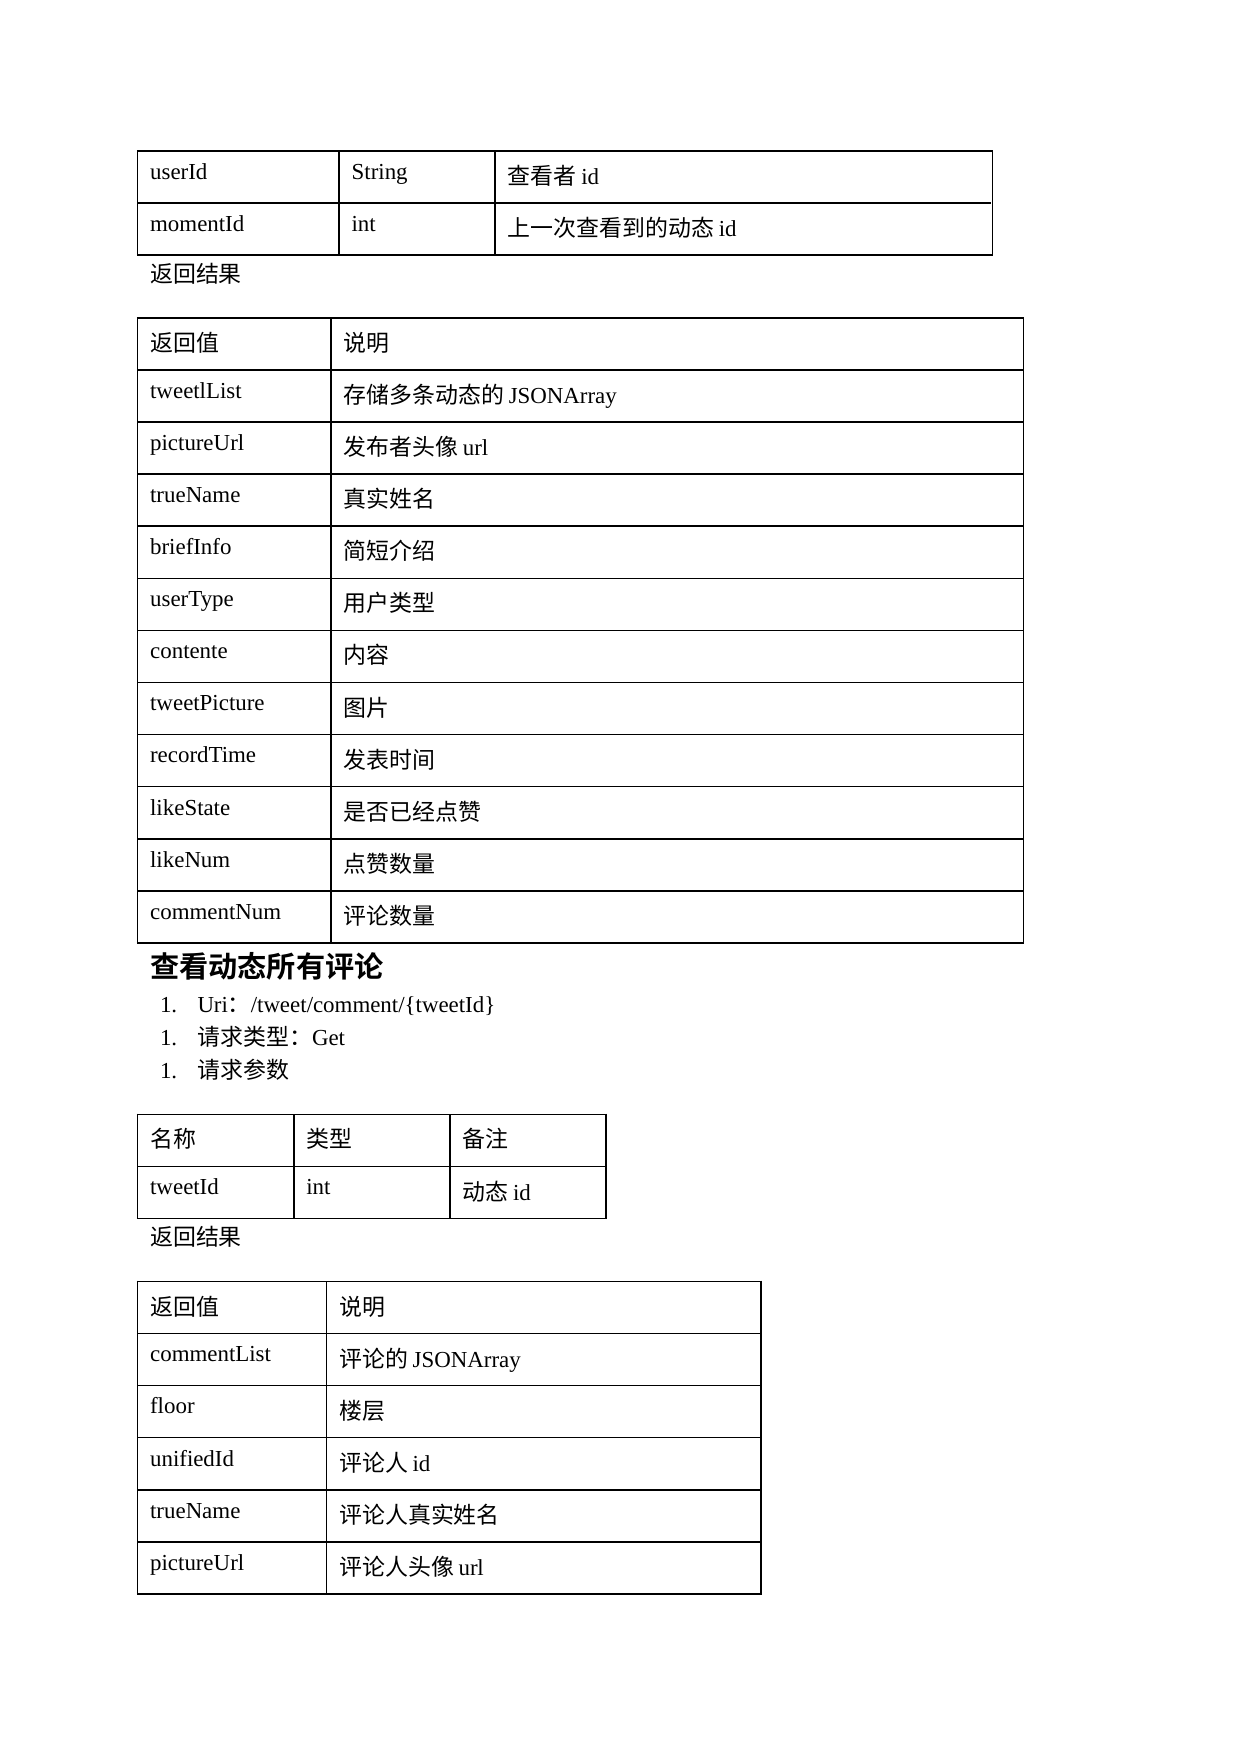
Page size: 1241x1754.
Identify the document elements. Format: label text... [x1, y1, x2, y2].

list 请求参数 [160, 1052, 1090, 1086]
table_cell likeState [138, 787, 330, 838]
table_cell tweetPicture [138, 683, 330, 734]
table_cell momentId [138, 204, 338, 254]
table_cell 图片 [332, 683, 1023, 734]
table_cell 评论人头像url [327, 1543, 760, 1593]
table_cell trueName [138, 475, 330, 525]
table_header 返回值 [138, 319, 330, 369]
table_cell 点赞数量 [332, 840, 1023, 890]
table_cell tweetlList [138, 371, 330, 421]
list 请求类型：Get [160, 1019, 1090, 1052]
table_cell 是否已经点赞 [332, 787, 1023, 838]
table_cell 评论人真实姓名 [327, 1491, 760, 1541]
table_cell 动态id [451, 1167, 605, 1218]
table_header 名称 [138, 1115, 293, 1166]
table_cell 存储多条动态的JSONArray [332, 371, 1023, 421]
table_cell 用户类型 [332, 579, 1023, 629]
text 返回结果 [150, 1219, 1090, 1252]
table_cell pictureUrl [138, 423, 330, 473]
table_cell 上一次查看到的动态id [496, 202, 992, 254]
table_cell contente [138, 631, 330, 682]
table_cell int [340, 204, 494, 254]
table_cell commentList [138, 1334, 326, 1385]
table_cell floor [138, 1386, 326, 1437]
table_cell 发布者头像url [332, 423, 1023, 473]
table_cell userType [138, 579, 330, 629]
table_cell 简短介绍 [332, 527, 1023, 577]
table_cell briefInfo [138, 527, 330, 577]
table_cell 内容 [332, 631, 1023, 682]
table_cell 发表时间 [332, 735, 1023, 786]
table_cell 楼层 [327, 1386, 760, 1437]
table_cell String [340, 152, 494, 202]
list Uri：/tweet/comment/{tweetId} [160, 986, 1090, 1019]
table_header 说明 [327, 1282, 760, 1333]
table_cell 查看者id [496, 152, 992, 202]
table_cell 真实姓名 [332, 475, 1023, 525]
table_cell 评论数量 [332, 892, 1023, 942]
table_cell recordTime [138, 735, 330, 786]
table_cell trueName [138, 1491, 326, 1541]
table_cell int [295, 1167, 449, 1218]
table_cell commentNum [138, 892, 330, 942]
table_cell 评论的JSONArray [327, 1334, 760, 1385]
text 返回结果 [150, 256, 1090, 289]
table_header 备注 [451, 1115, 605, 1166]
table_cell 评论人id [327, 1438, 760, 1489]
table_header 返回值 [138, 1282, 326, 1333]
table_cell likeNum [138, 840, 330, 890]
table_header 类型 [295, 1115, 449, 1166]
table_cell tweetId [138, 1167, 293, 1218]
table_cell userId [138, 152, 338, 202]
table_header 说明 [332, 319, 1023, 369]
table_cell unifiedId [138, 1438, 326, 1489]
table_cell pictureUrl [138, 1543, 326, 1593]
